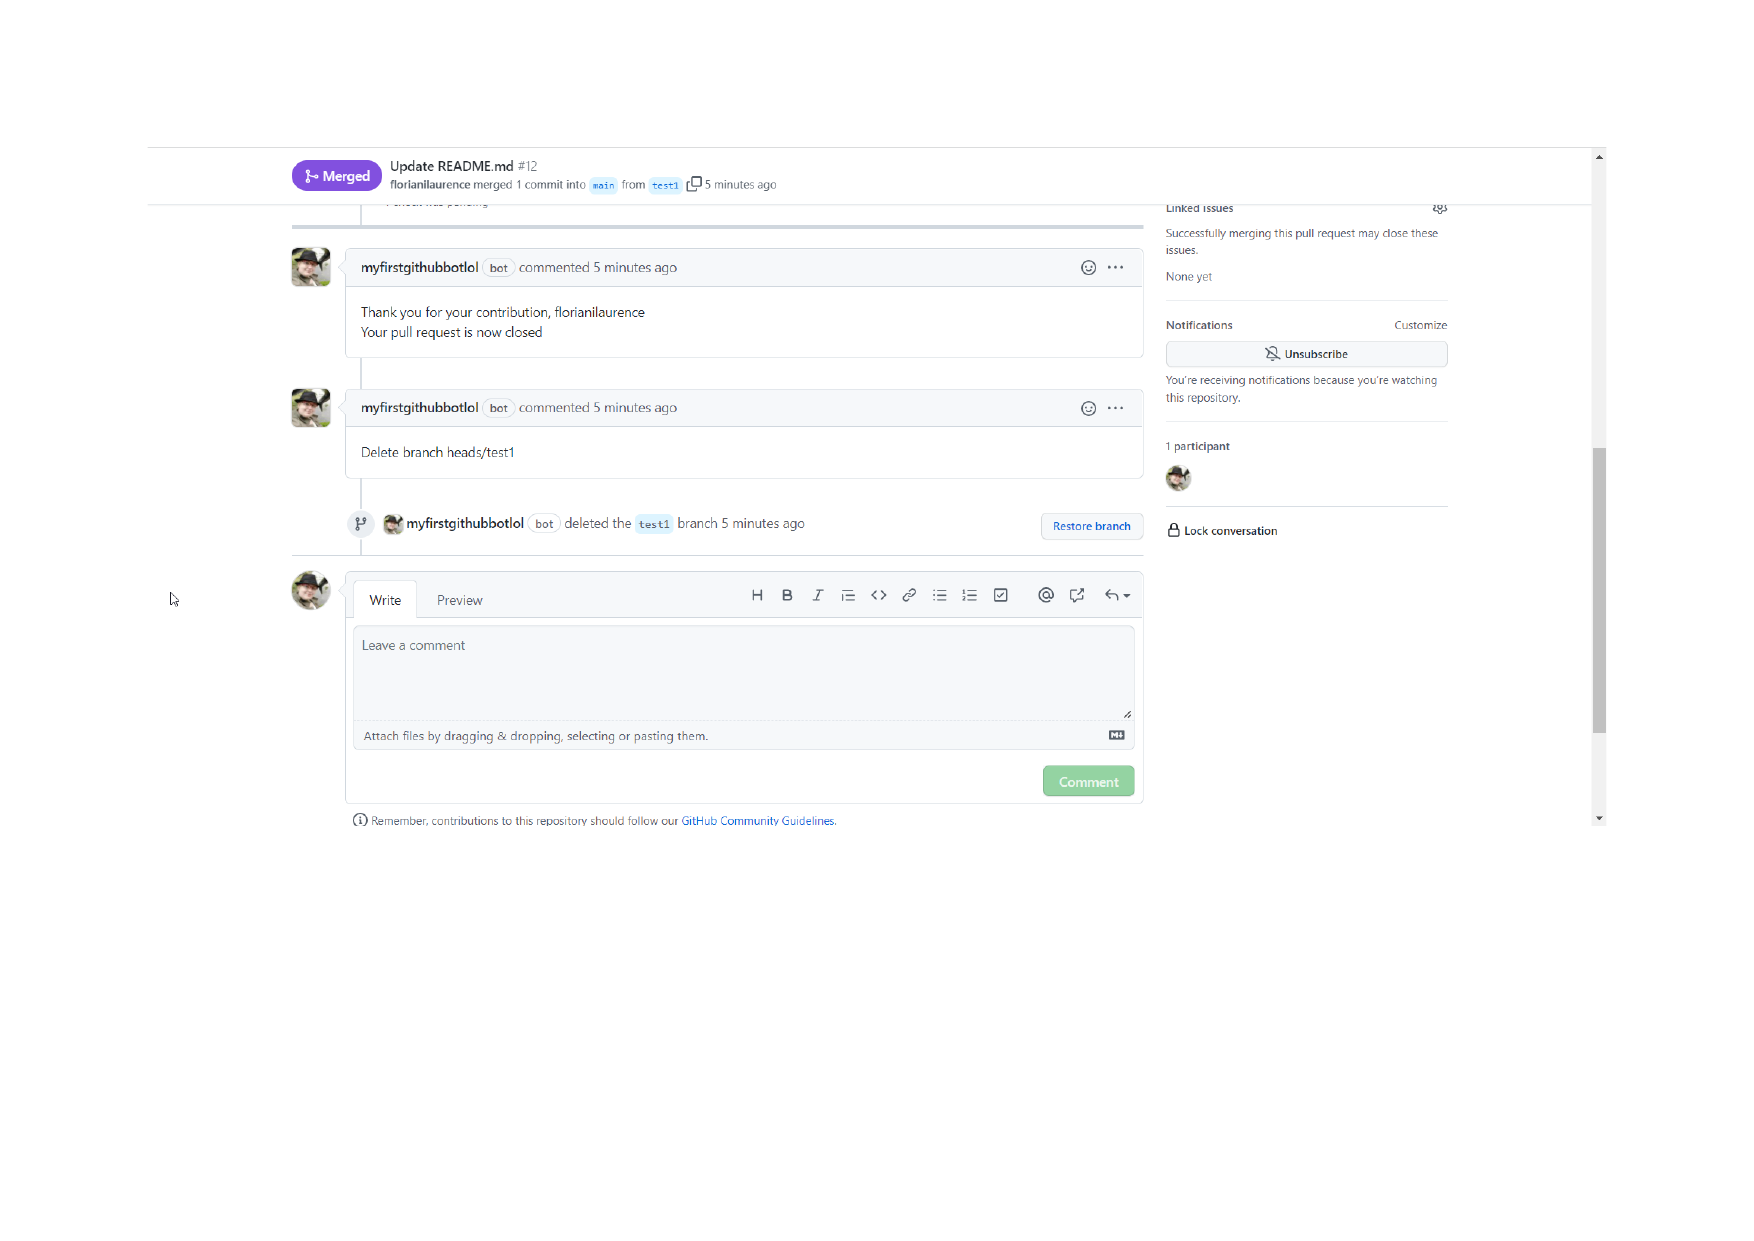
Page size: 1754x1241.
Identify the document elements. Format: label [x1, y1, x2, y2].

picture [147, 147, 1607, 826]
